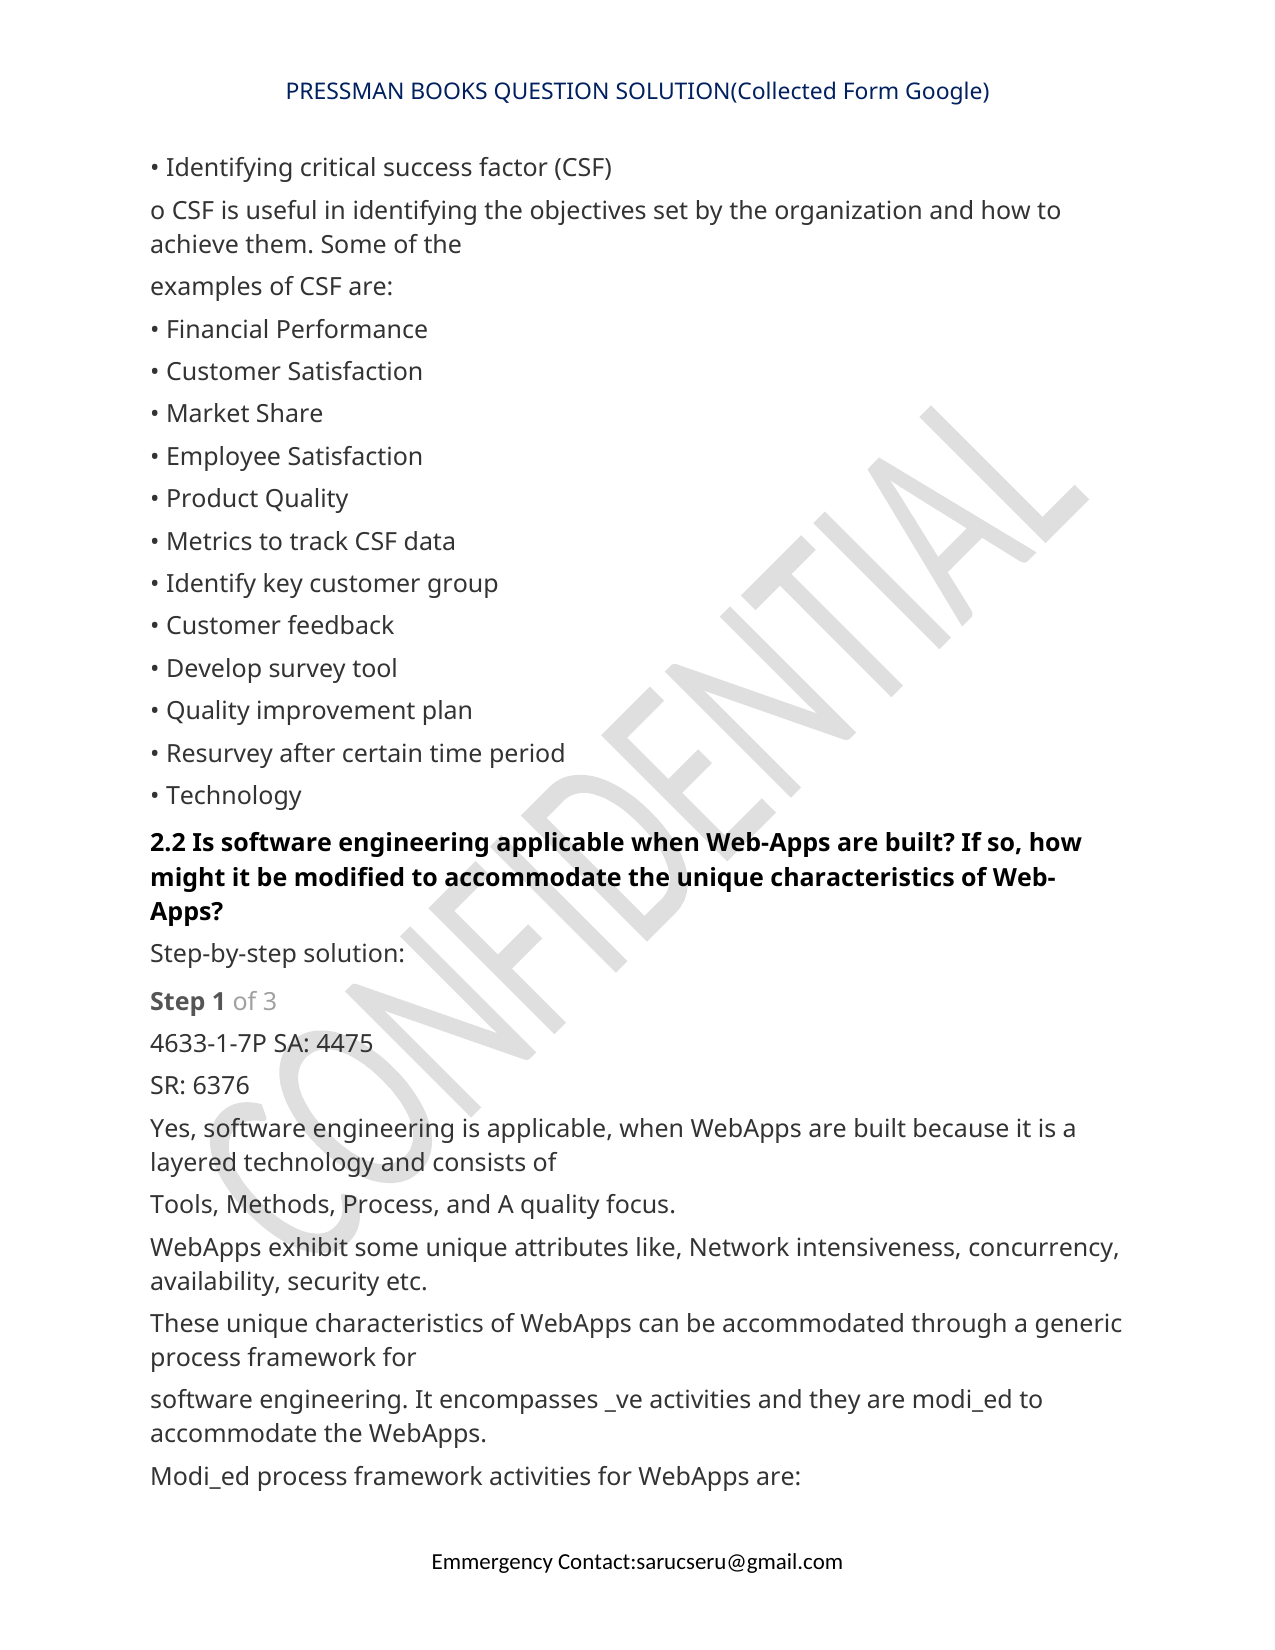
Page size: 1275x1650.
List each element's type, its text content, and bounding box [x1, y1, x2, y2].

text • Customer feedback [150, 608, 1125, 642]
text • Quality improvement plan [150, 693, 1125, 727]
text • Employee Satisfaction [150, 438, 1125, 472]
text • Resurvey after certain time period [150, 735, 1125, 769]
text examples of CSF are: [150, 269, 1125, 303]
text • Product Quality [150, 481, 1125, 515]
text • Identifying critical success factor (CSF) [150, 150, 1125, 184]
text • Financial Performance [150, 311, 1125, 345]
text o CSF is useful in identifying the objectives set by the organization and how to achieve them. Some of the [150, 192, 1125, 261]
text 4633-1-7P SA: 4475 [150, 1026, 1125, 1059]
text SR: 6376 [150, 1068, 1125, 1102]
text Step 1 of 3 [150, 983, 1125, 1017]
text WebApps exhibit some unique attributes like, Network intensiveness, concurrency, availability, security etc. [150, 1229, 1125, 1297]
text These unique characteristics of WebApps can be accommodated through a generic process framework for [150, 1306, 1125, 1374]
text Modi_ed process framework activities for WebApps are: [150, 1458, 1125, 1493]
text 2.2 Is software engineering applicable when Web-Apps are built? If so, how might it be modified to accommodate the unique characteristics of Web-Apps? [150, 825, 1125, 927]
text Step-by-step solution: [150, 936, 1125, 970]
text • Customer Satisfaction [150, 354, 1125, 388]
text software engineering. It encompasses _ve activities and they are modi_ed to accommodate the WebApps. [150, 1382, 1125, 1450]
text • Technology [150, 778, 1125, 812]
text Tools, Methods, Process, and A quality focus. [150, 1187, 1125, 1221]
text Yes, software engineering is applicable, when WebApps are built because it is a layered technology and consists of [150, 1110, 1125, 1178]
text • Metrics to track CSF data [150, 523, 1125, 557]
text • Identify key customer group [150, 566, 1125, 600]
text • Market Share [150, 396, 1125, 430]
text • Develop survey tool [150, 650, 1125, 684]
